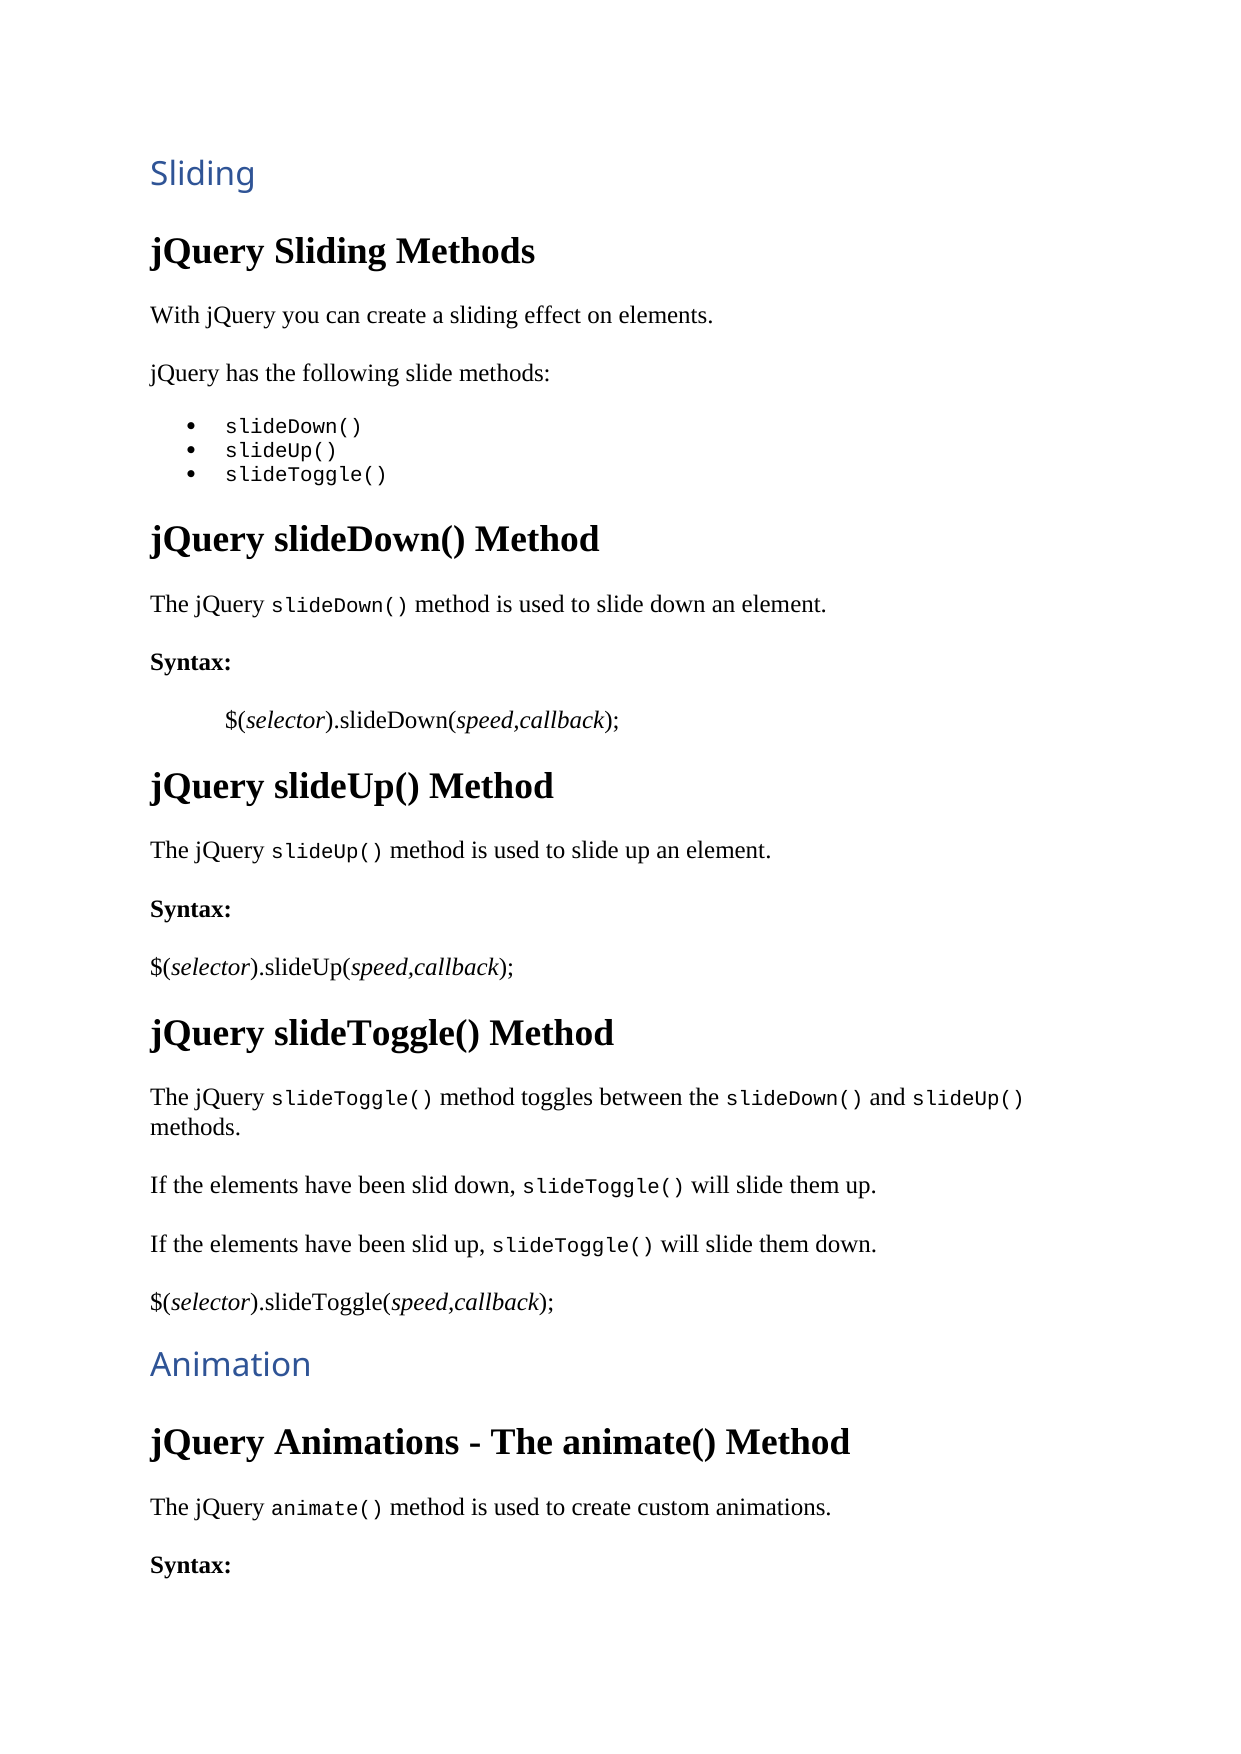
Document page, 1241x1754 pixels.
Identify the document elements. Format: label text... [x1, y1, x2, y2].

text The jQuery animate() method is used to create custom animations. [150, 1492, 1090, 1521]
list $(selector).slideDown(speed,callback); [225, 705, 1090, 734]
text With jQuery you can create a sliding effect on elements. [150, 300, 1090, 329]
text Syntax: [150, 894, 1090, 923]
text If the elements have been slid down, slideToggle() will slide them up. [150, 1170, 1090, 1199]
text The jQuery slideUp() method is used to slide up an element. [150, 836, 1090, 865]
text The jQuery slideToggle() method toggles between the slideDown() and slideUp() methods. [150, 1082, 1090, 1141]
text jQuery has the following slide methods: [150, 358, 1090, 387]
list slideUp() [187, 440, 1090, 463]
text jQuery slideUp() Method [150, 763, 1090, 806]
text Syntax: [150, 647, 1090, 676]
subtitle Sliding [150, 150, 1090, 195]
text $(selector).slideToggle(speed,callback); [150, 1287, 1090, 1316]
text jQuery slideToggle() Method [150, 1010, 1090, 1053]
text jQuery Sliding Methods [150, 228, 1090, 271]
text If the elements have been slid up, slideToggle() will slide them down. [150, 1229, 1090, 1258]
text jQuery Animations - The animate() Method [150, 1419, 1090, 1462]
subtitle Animation [150, 1341, 1090, 1387]
list slideDown() [187, 416, 1090, 440]
text $(selector).slideUp(speed,callback); [150, 952, 1090, 981]
text jQuery slideDown() Method [150, 516, 1090, 559]
list slideToggle() [187, 463, 1090, 487]
text The jQuery slideDown() method is used to slide down an element. [150, 589, 1090, 618]
text Syntax: [150, 1550, 1090, 1579]
